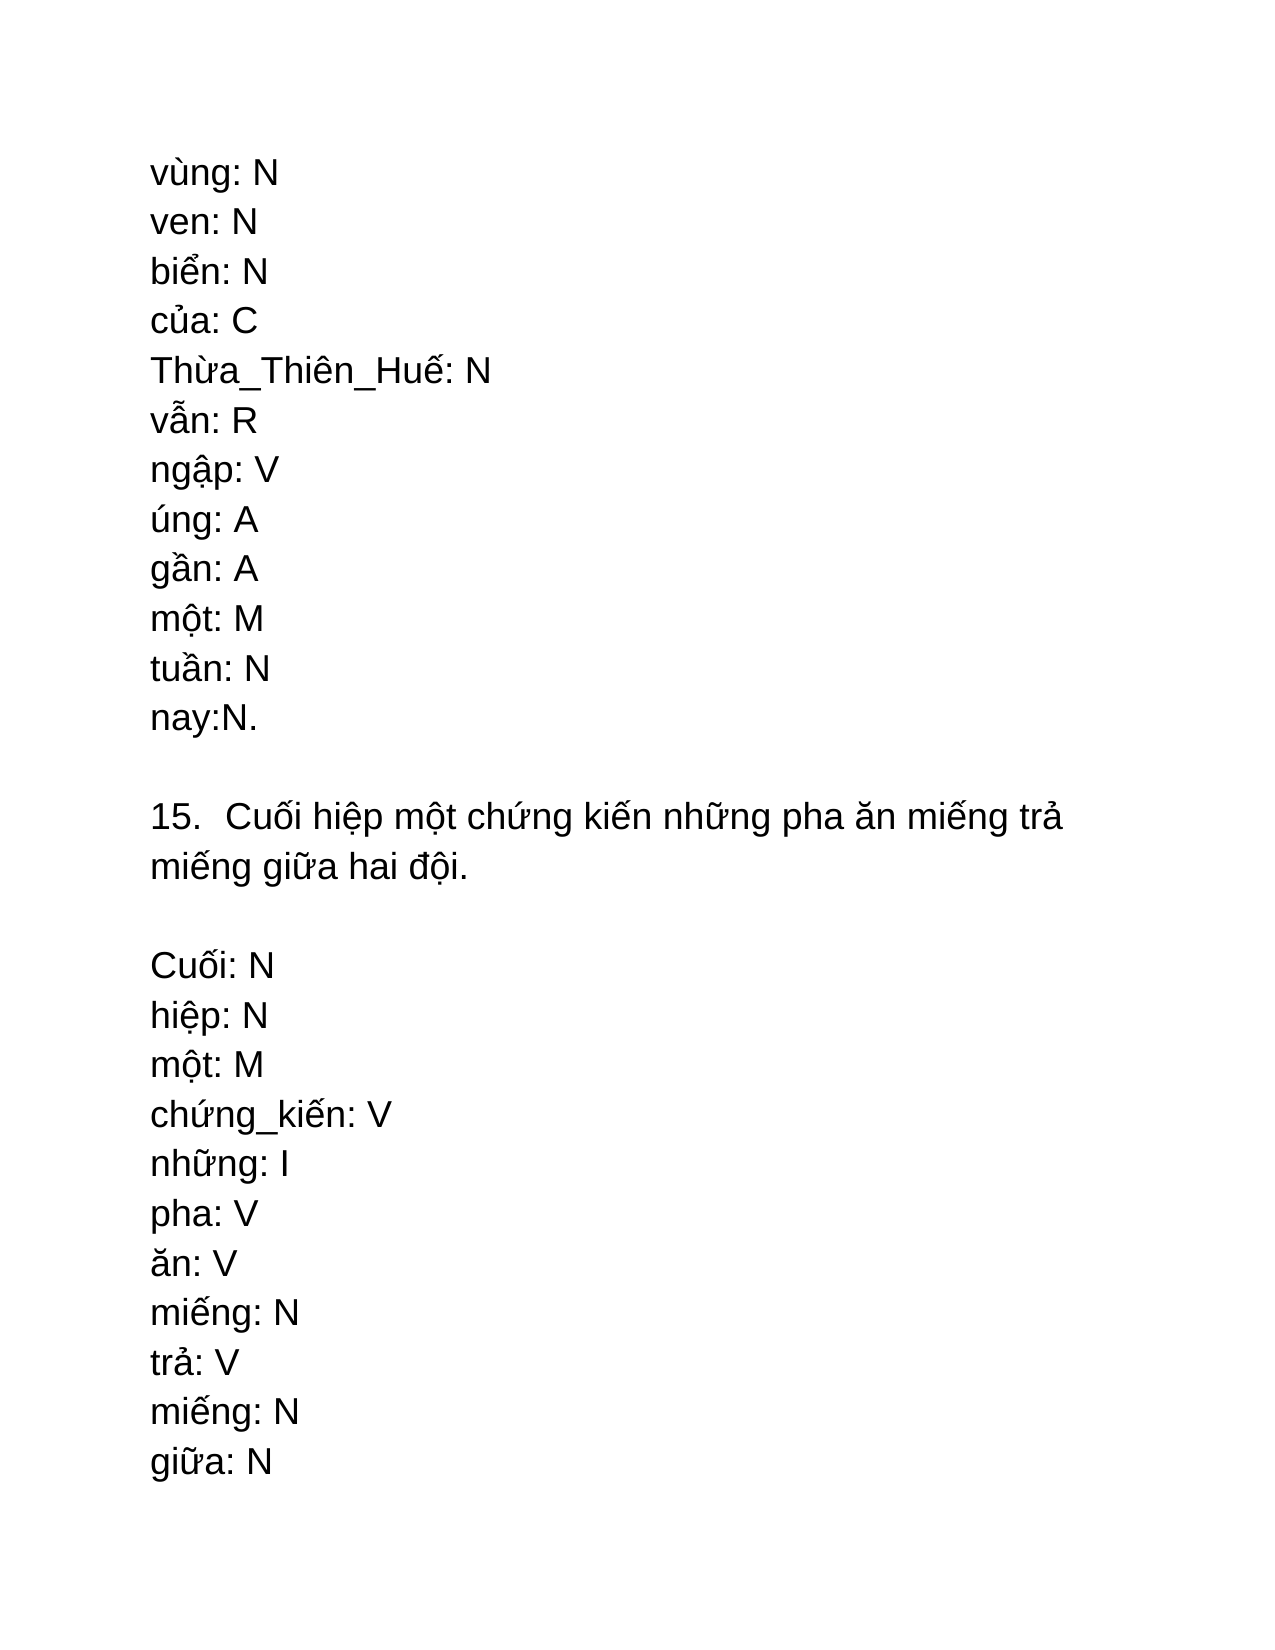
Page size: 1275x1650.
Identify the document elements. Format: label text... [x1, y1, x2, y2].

text tuần: N [150, 646, 1125, 689]
text hiệp: N [150, 993, 1125, 1036]
text những: I [150, 1142, 1125, 1185]
text vùng: N [150, 150, 1125, 193]
text một: M [150, 596, 1125, 639]
text Cuối: N [150, 943, 1125, 986]
text nay:N. [150, 695, 1125, 738]
text ngập: V [150, 447, 1125, 491]
text úng: A [150, 497, 1125, 540]
text của: C [150, 299, 1125, 342]
text giữa: N [150, 1439, 1125, 1482]
text miếng: N [150, 1290, 1125, 1333]
text 15. Cuối hiệp một chứng kiến những pha ăn miếng trả miếng giữa hai đội. [150, 794, 1125, 887]
text ăn: V [150, 1241, 1125, 1284]
text pha: V [150, 1191, 1125, 1234]
text chứng_kiến: V [150, 1092, 1125, 1135]
text biển: N [150, 249, 1125, 292]
text miếng: N [150, 1389, 1125, 1433]
text Thừa_Thiên_Huế: N [150, 348, 1125, 391]
text gần: A [150, 547, 1125, 590]
text trả: V [150, 1340, 1125, 1383]
text một: M [150, 1042, 1125, 1086]
text ven: N [150, 199, 1125, 243]
text vẫn: R [150, 398, 1125, 441]
